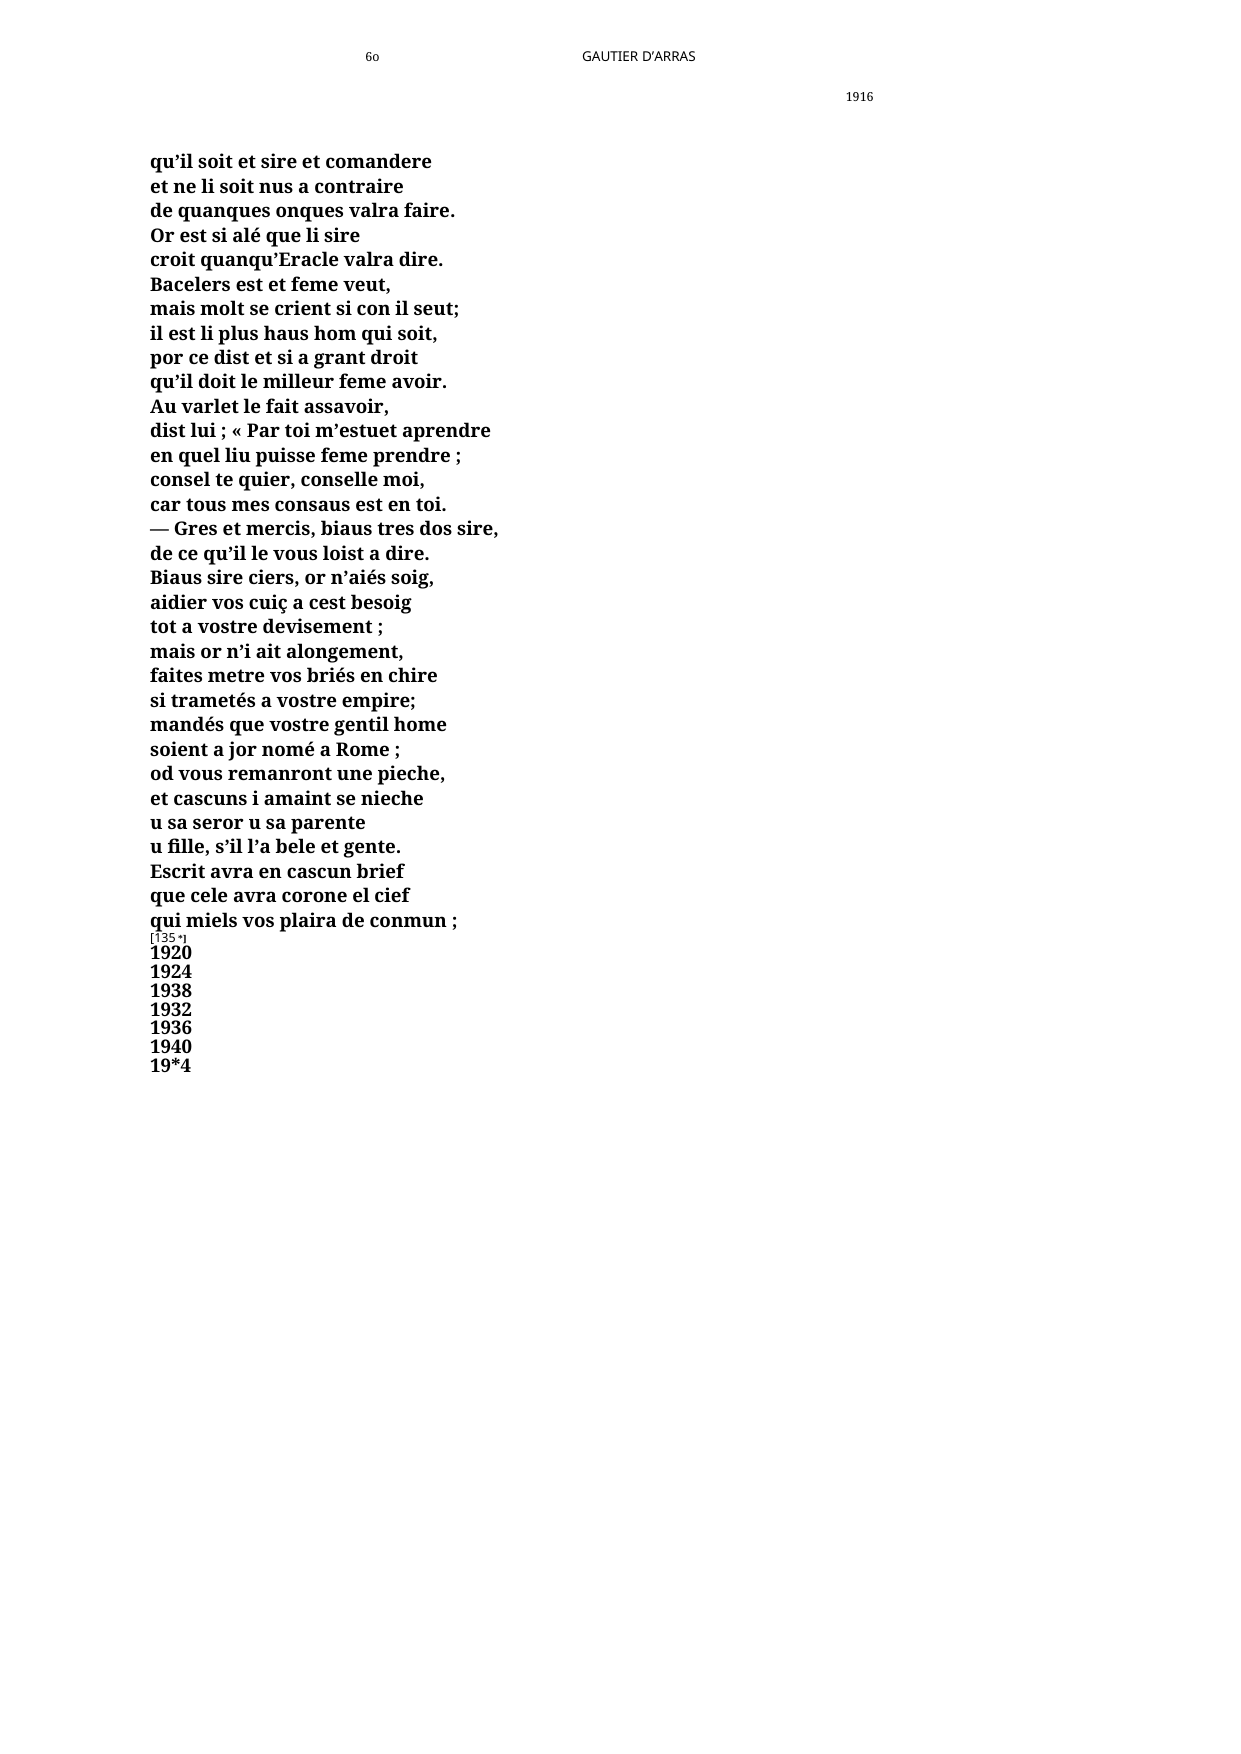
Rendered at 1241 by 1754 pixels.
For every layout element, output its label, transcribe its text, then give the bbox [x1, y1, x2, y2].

text Escrit avra en cascun brief que cele avra corone el cief qui miels vos plaira de conmun ; [150, 859, 1090, 932]
text 1940 [150, 1038, 1090, 1057]
text 1924 [150, 963, 1090, 982]
text Biaus sire ciers, or n’aiés soig, aidier vos cuiç a cest besoig tot a vostre devisement ; mais or n’i ait alongement, faites metre vos briés en chire si trametés a vostre empire; mandés que vostre gentil home soient a jor nomé a Rome ; od vous remanront une pieche, et cascuns i amaint se nieche u sa seror u sa parente u fille, s’il l’a bele et gente. [150, 565, 1090, 859]
text Or est si alé que li sire croit quanqu’Eracle valra dire. Bacelers est et feme veut, mais molt se crient si con il seut; il est li plus haus hom qui soit, por ce dist et si a grant droit qu’il doit le milleur feme avoir. [150, 222, 1090, 394]
text Au varlet le fait assavoir, dist lui ; « Par toi m’estuet aprendre en quel liu puisse feme prendre ; consel te quier, conselle moi, car tous mes consaus est en toi. [150, 394, 1090, 516]
text 1920 [150, 945, 1090, 963]
text 19*4 [150, 1057, 1090, 1076]
text 1932 [150, 1001, 1090, 1020]
text [135 *] [150, 932, 1090, 945]
text qu’il soit et sire et comandere et ne li soit nus a contraire de quanques onques valra faire. [150, 149, 1090, 222]
text 1938 [150, 982, 1090, 1001]
text 1936 [150, 1020, 1090, 1038]
text — Gres et mercis, biaus tres dos sire, de ce qu’il le vous loist a dire. [150, 516, 1090, 565]
